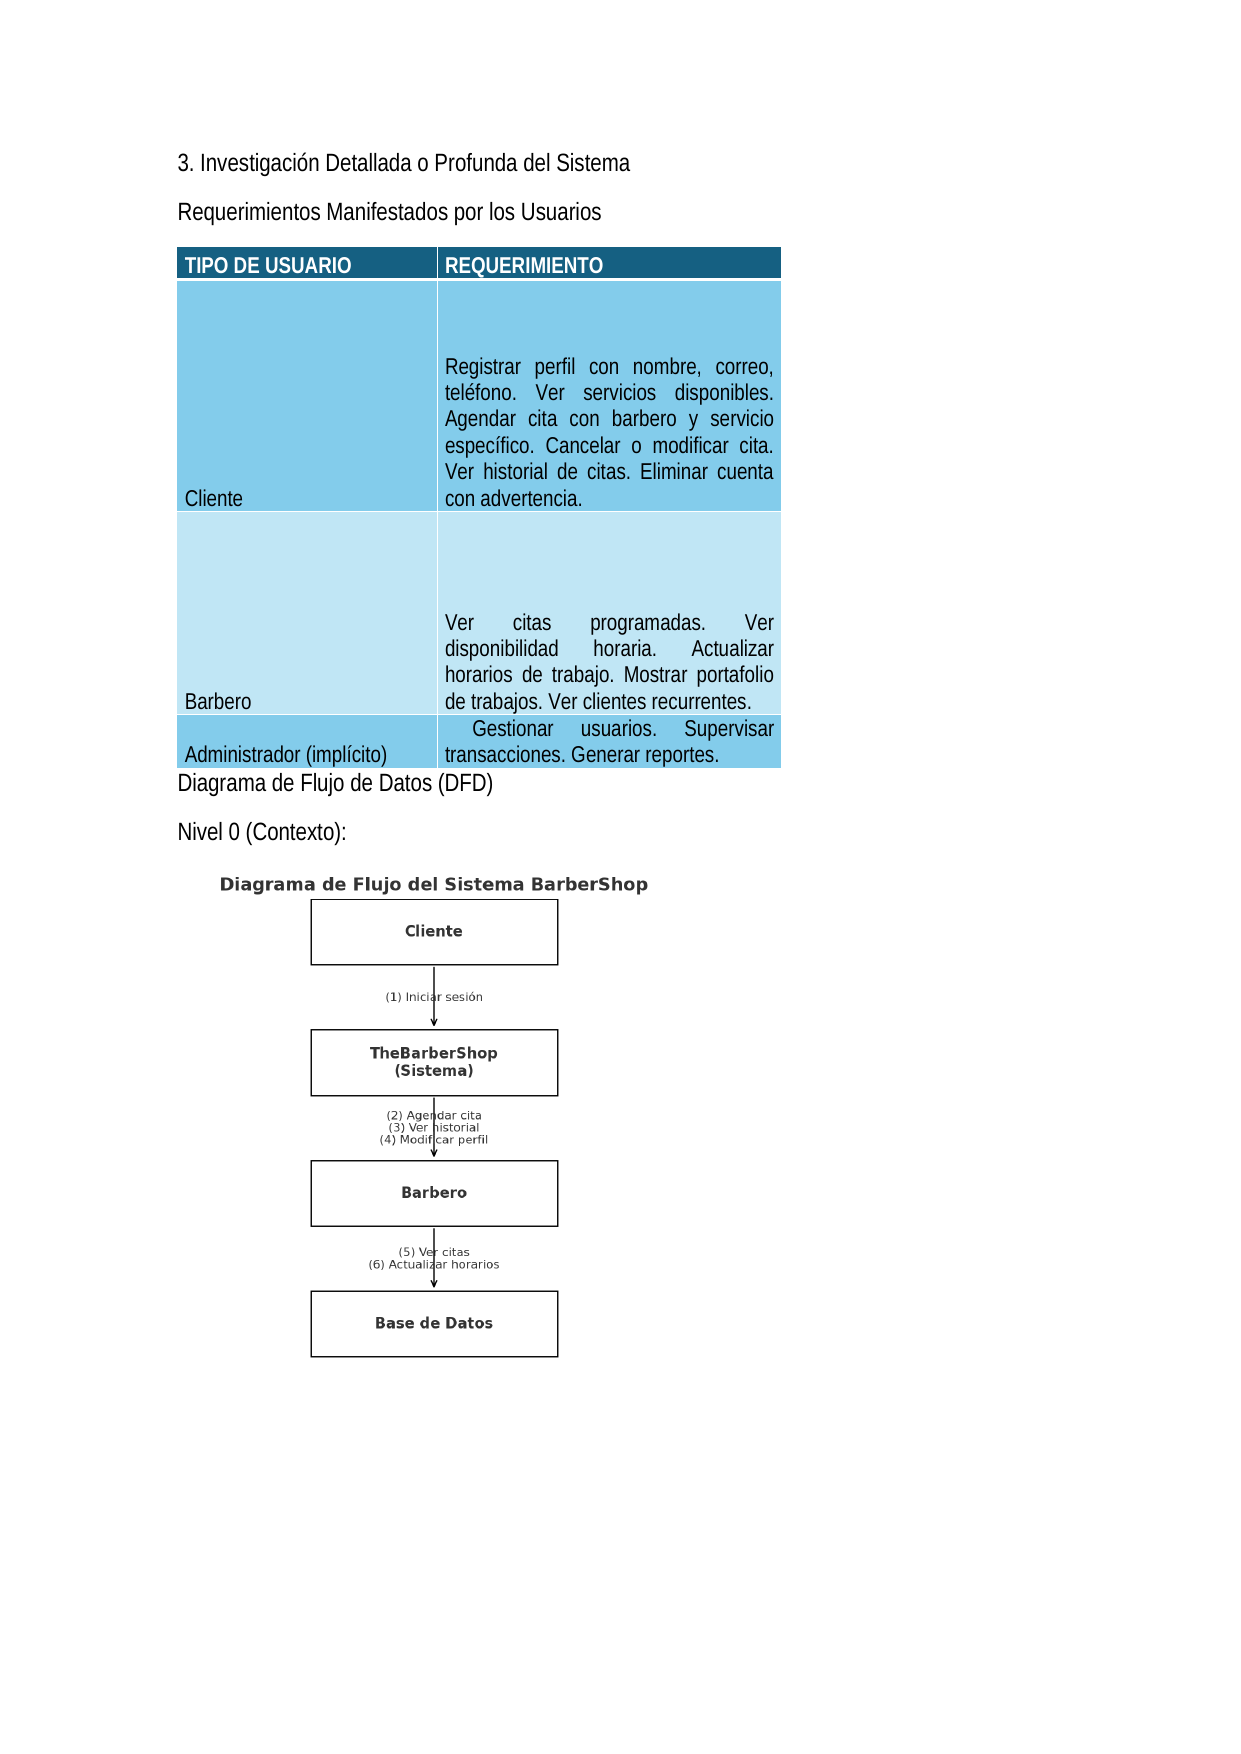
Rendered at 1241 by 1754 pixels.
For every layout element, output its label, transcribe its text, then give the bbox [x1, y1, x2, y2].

text Nivel 0 (Contexto): [177, 817, 1063, 846]
table_header REQUERIMIENTO [438, 247, 781, 278]
text Requerimientos Manifestados por los Usuarios [177, 197, 1063, 226]
table_cell Administrador (implícito) [177, 715, 437, 768]
text 3. Investigación Detallada o Profunda del Sistema [177, 148, 1063, 176]
table_cell Cliente [177, 281, 437, 511]
table_header TIPO DE USUARIO [177, 247, 437, 278]
text Diagrama de Flujo de Datos (DFD) [177, 768, 1063, 796]
table_cell Gestionar usuarios. Supervisar transacciones. Generar reportes. [438, 715, 781, 768]
picture [177, 866, 690, 1563]
table_cell Ver citas programadas. Ver disponibilidad horaria. Actualizar horarios de trabajo. Mostrar portafolio de trabajos. Ver clientes recurrentes. [438, 512, 781, 714]
table_cell Barbero [177, 512, 437, 714]
table_cell Registrar perfil con nombre, correo, teléfono. Ver servicios disponibles. Agendar cita con barbero y servicio específico. Cancelar o modificar cita. Ver historial de citas. Eliminar cuenta con advertencia. [438, 281, 781, 511]
